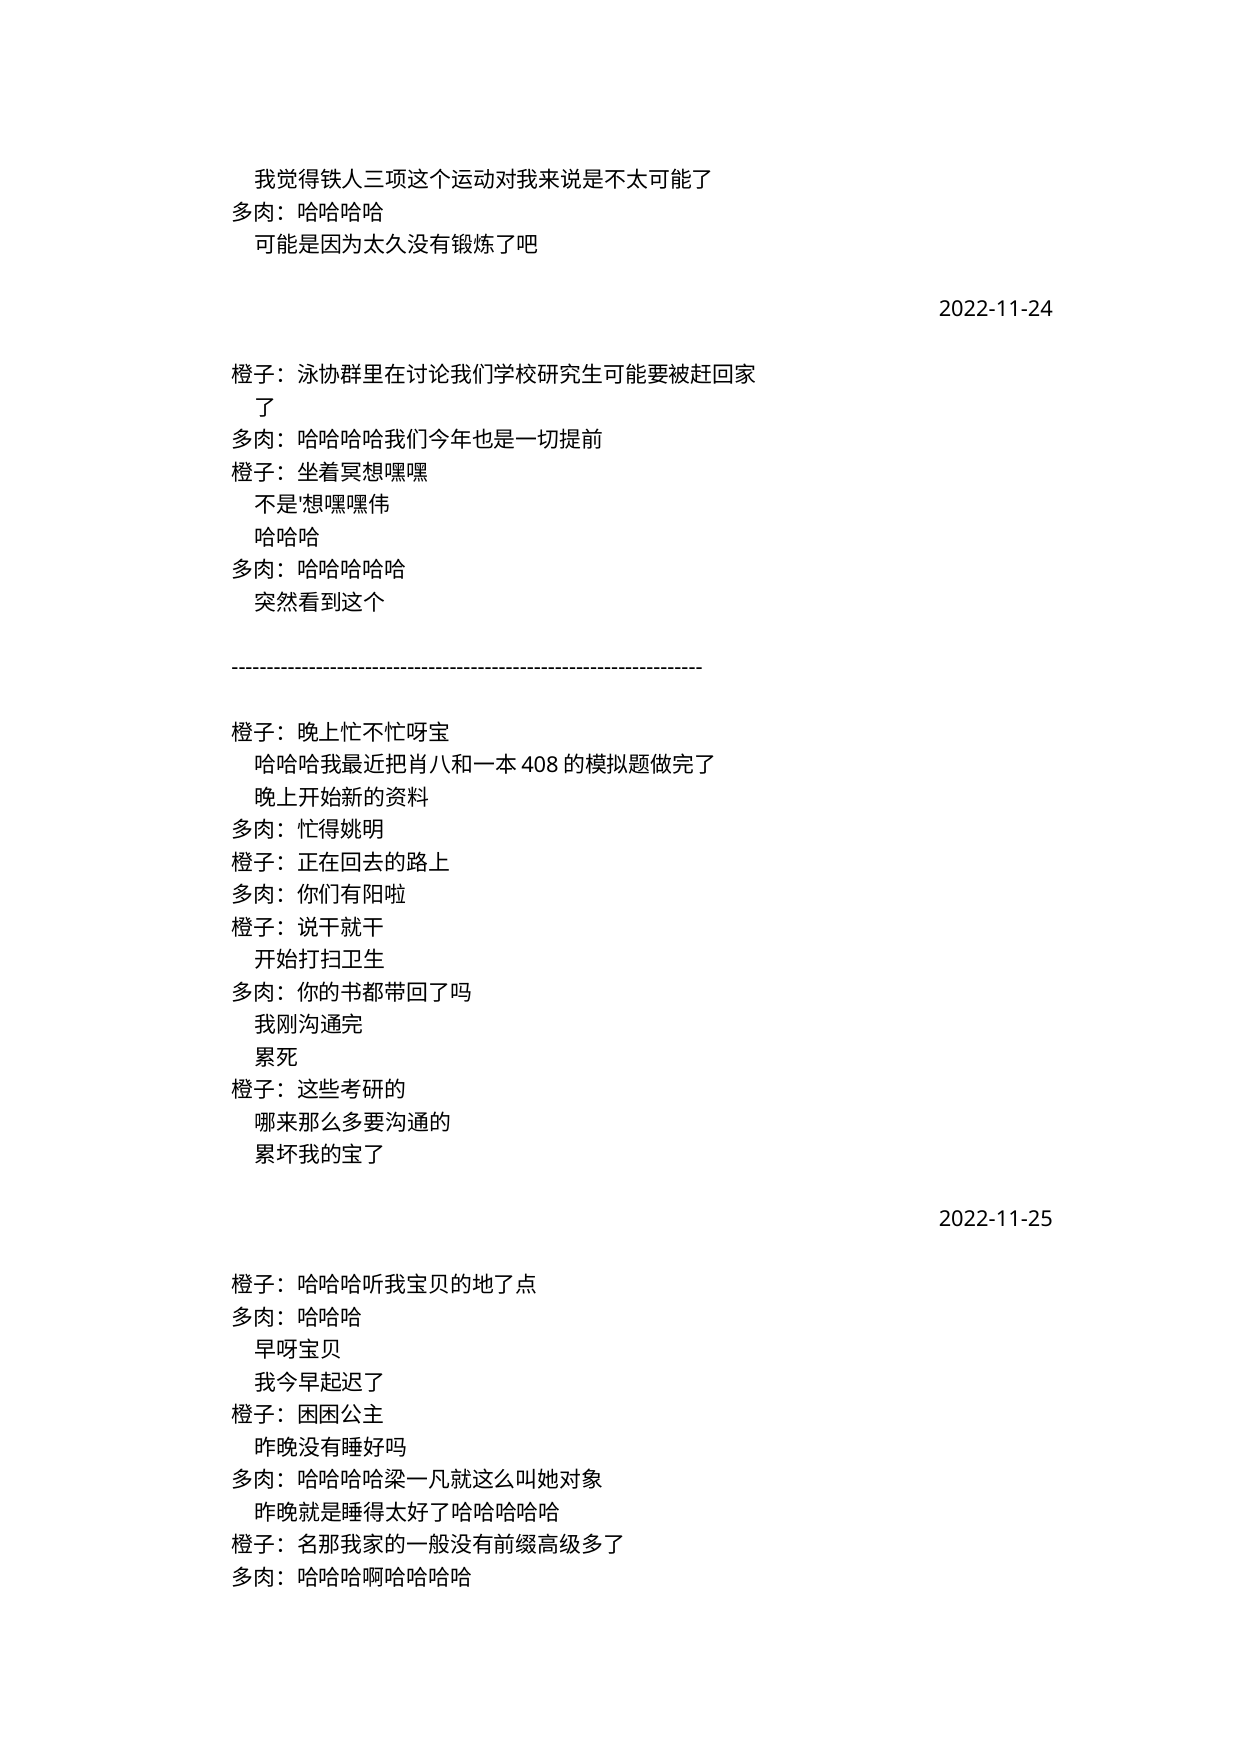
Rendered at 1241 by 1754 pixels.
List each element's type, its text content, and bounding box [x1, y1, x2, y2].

text 开始打扫卫生 [187, 942, 1053, 974]
text 多肉：哈哈哈哈我们今年也是一切提前 [187, 422, 1053, 454]
text 多肉：忙得姚明 [187, 812, 1053, 844]
text 我觉得铁人三项这个运动对我来说是不太可能了 [187, 162, 1053, 194]
text 我刚沟通完 [187, 1007, 1053, 1039]
text 多肉：哈哈哈哈梁一凡就这么叫她对象 [187, 1462, 1053, 1494]
text 橙子：泳协群里在讨论我们学校研究生可能要被赶回家 [187, 357, 1053, 389]
text 昨晚就是睡得太好了哈哈哈哈哈 [187, 1494, 1053, 1527]
text 哈哈哈我最近把肖八和一本408的模拟题做完了 [187, 747, 1053, 779]
text 多肉：哈哈哈哈哈 [187, 552, 1053, 584]
text 橙子：晚上忙不忙呀宝 [187, 714, 1053, 747]
text 橙子：困困公主 [187, 1397, 1053, 1429]
text 我今早起迟了 [187, 1364, 1053, 1397]
text 昨晚没有睡好吗 [187, 1429, 1053, 1462]
text 2022-11-25 [187, 1202, 1053, 1234]
text 橙子：哈哈哈听我宝贝的地了点 [187, 1267, 1053, 1299]
text 可能是因为太久没有锻炼了吧 [187, 227, 1053, 259]
text 橙子：说干就干 [187, 909, 1053, 942]
text 橙子：这些考研的 [187, 1072, 1053, 1104]
text 哪来那么多要沟通的 [187, 1104, 1053, 1137]
text 了 [187, 389, 1053, 422]
text 累坏我的宝了 [187, 1137, 1053, 1169]
text 突然看到这个 [187, 584, 1053, 617]
text 哈哈哈 [187, 519, 1053, 552]
text 多肉：哈哈哈 [187, 1299, 1053, 1332]
text ------------------------------------------------------------------- [187, 649, 1053, 682]
text 多肉：哈哈哈哈 [187, 194, 1053, 227]
text 橙子：坐着冥想嘿嘿 [187, 454, 1053, 487]
text 2022-11-24 [187, 292, 1053, 324]
text 多肉：你们有阳啦 [187, 877, 1053, 909]
text 累死 [187, 1039, 1053, 1072]
text 晚上开始新的资料 [187, 779, 1053, 812]
text 橙子：名那我家的一般没有前缀高级多了 [187, 1527, 1053, 1559]
text 橙子：正在回去的路上 [187, 844, 1053, 877]
text 早呀宝贝 [187, 1332, 1053, 1364]
text 多肉：哈哈哈啊哈哈哈哈 [187, 1559, 1053, 1592]
text 不是'想嘿嘿伟 [187, 487, 1053, 519]
text 多肉：你的书都带回了吗 [187, 974, 1053, 1007]
